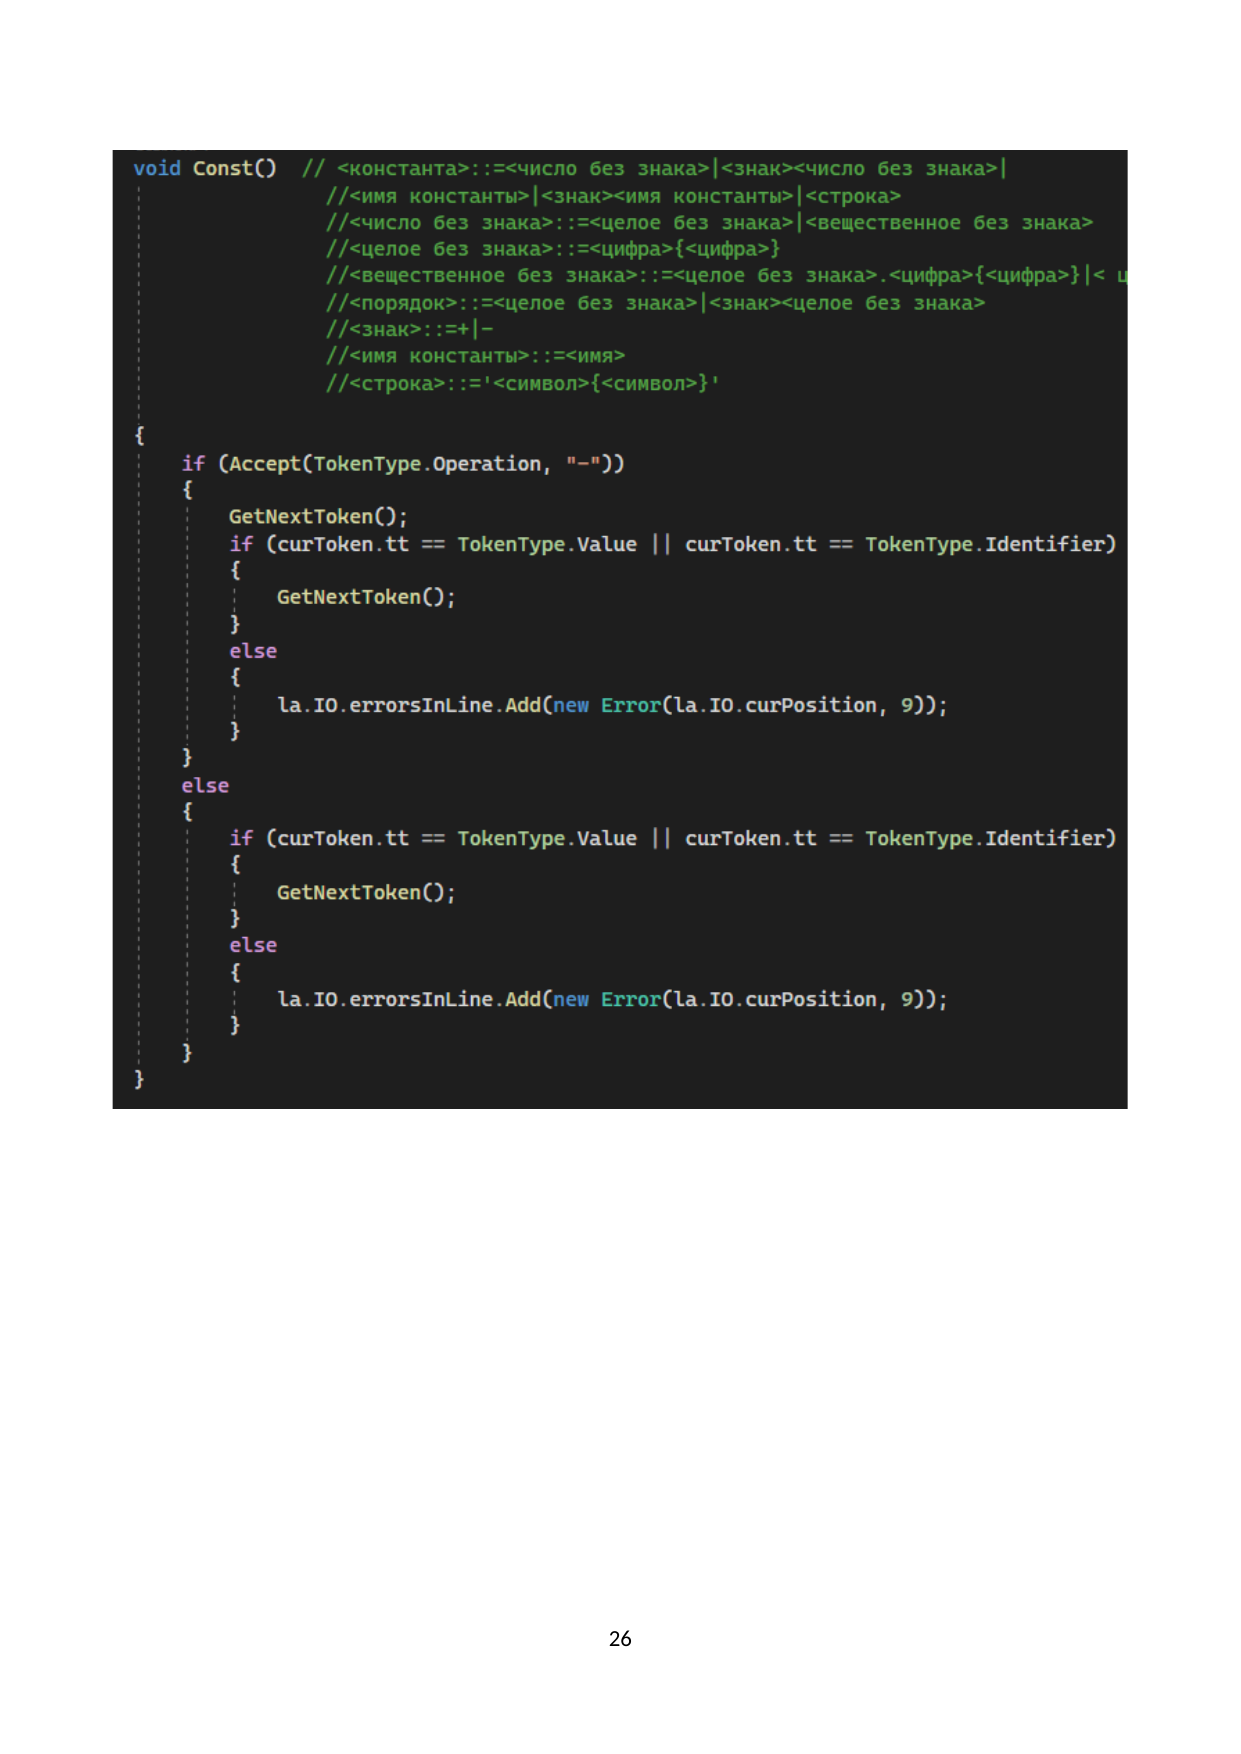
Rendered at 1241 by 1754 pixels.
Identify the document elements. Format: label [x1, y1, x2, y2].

picture [112, 150, 1128, 1109]
